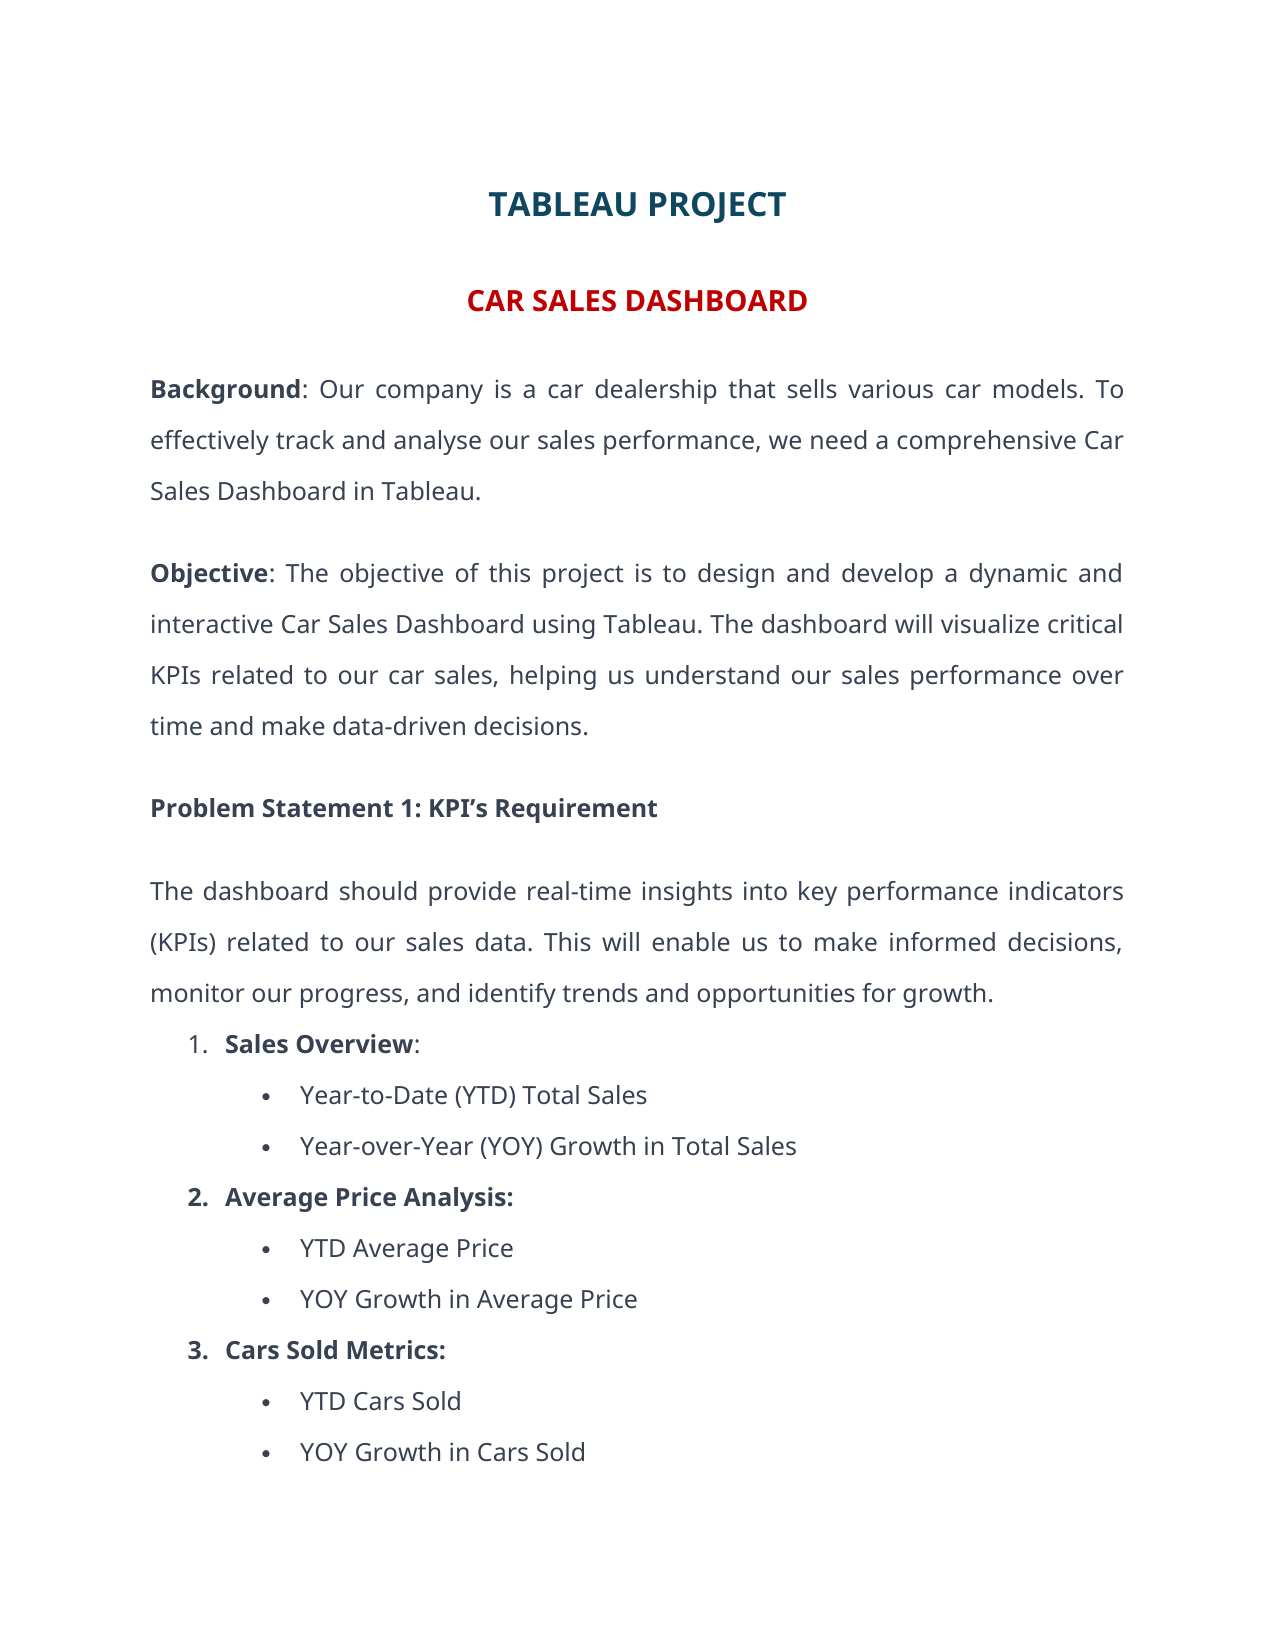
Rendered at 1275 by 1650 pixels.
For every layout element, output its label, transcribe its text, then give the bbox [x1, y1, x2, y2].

list Year-to-Date (YTD) Total Sales [262, 1078, 1125, 1112]
text The dashboard should provide real-time insights into key performance indicators (KPIs) related to our sales data. This will enable us to make informed decisions, monitor our progress, and identify trends and opportunities for growth. [150, 873, 1125, 1009]
text TABLEAU PROJECT [150, 181, 1125, 227]
text Problem Statement 1: KPI’s Requirement [150, 791, 1125, 825]
text Objective: The objective of this project is to design and develop a dynamic and interactive Car Sales Dashboard using Tableau. The dashboard will visualize critical KPIs related to our car sales, helping us understand our sales performance over time and make data-driven decisions. [150, 556, 1125, 743]
list Year-over-Year (YOY) Growth in Total Sales [262, 1129, 1125, 1163]
list Cars Sold Metrics: [187, 1333, 1125, 1367]
list Average Price Analysis: [187, 1180, 1125, 1214]
text Background: Our company is a car dealership that sells various car models. To effectively track and analyse our sales performance, we need a comprehensive Car Sales Dashboard in Tableau. [150, 371, 1125, 507]
list YTD Average Price [262, 1231, 1125, 1265]
list YTD Cars Sold [262, 1384, 1125, 1418]
list YOY Growth in Cars Sold [262, 1435, 1125, 1469]
text CAR SALES DASHBOARD [150, 281, 1125, 320]
list Sales Overview: [187, 1027, 1125, 1061]
list YOY Growth in Average Price [262, 1282, 1125, 1316]
